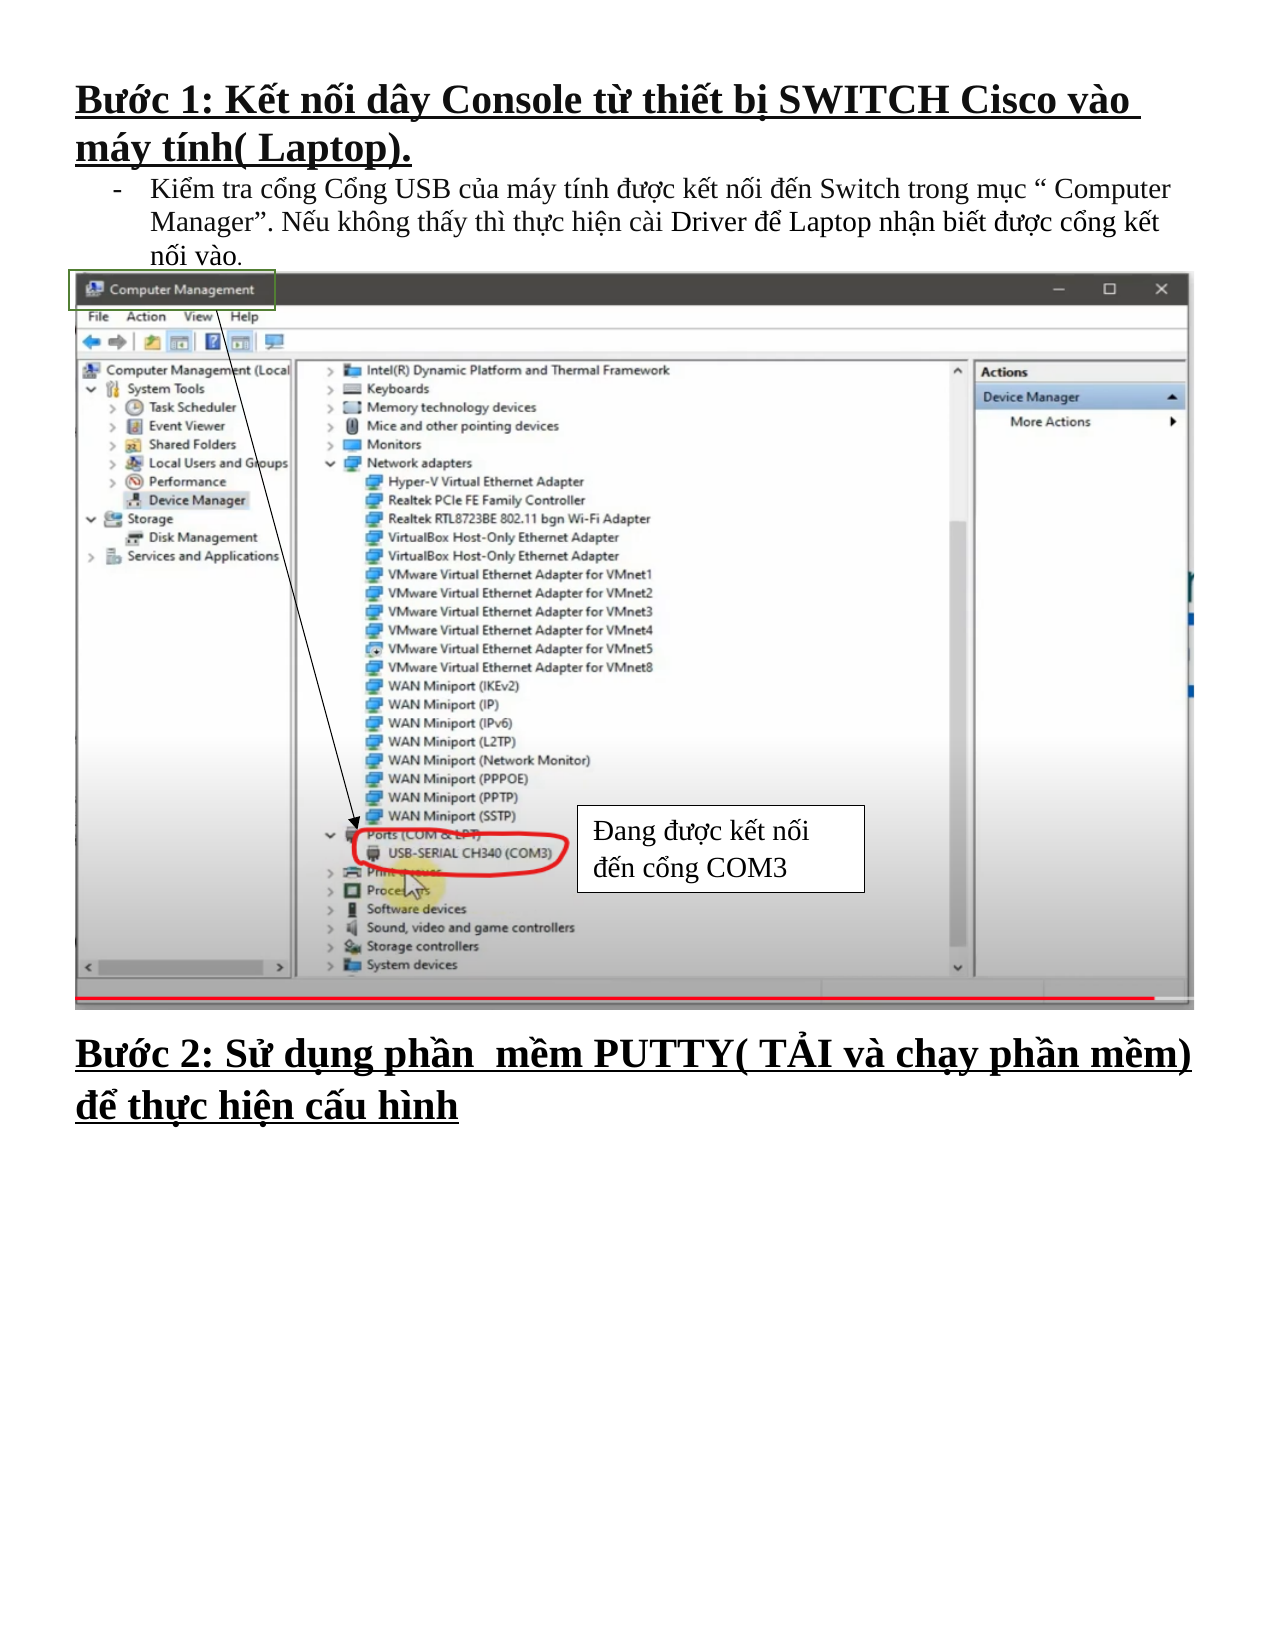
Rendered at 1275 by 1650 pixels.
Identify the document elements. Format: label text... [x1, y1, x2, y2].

text Bước 1: Kết nối dây Console từ thiết bị SWITCH Cisco vào máy tính( Laptop). [75, 75, 1200, 171]
list Kiểm tra cổng Cổng USB của máy tính được kết nối đến Switch trong mục “ Computer Manager”. Nếu không thấy thì thực hiện cài Driver để Laptop nhận biết được cổng kết nối vào. [112, 171, 1200, 271]
picture [75, 271, 274, 309]
text Bước 2: Sử dụng phần mềm PUTTY( TẢI và chạy phần mềm) để thực hiện cấu hình [75, 1028, 1200, 1128]
picture [75, 271, 1195, 1010]
